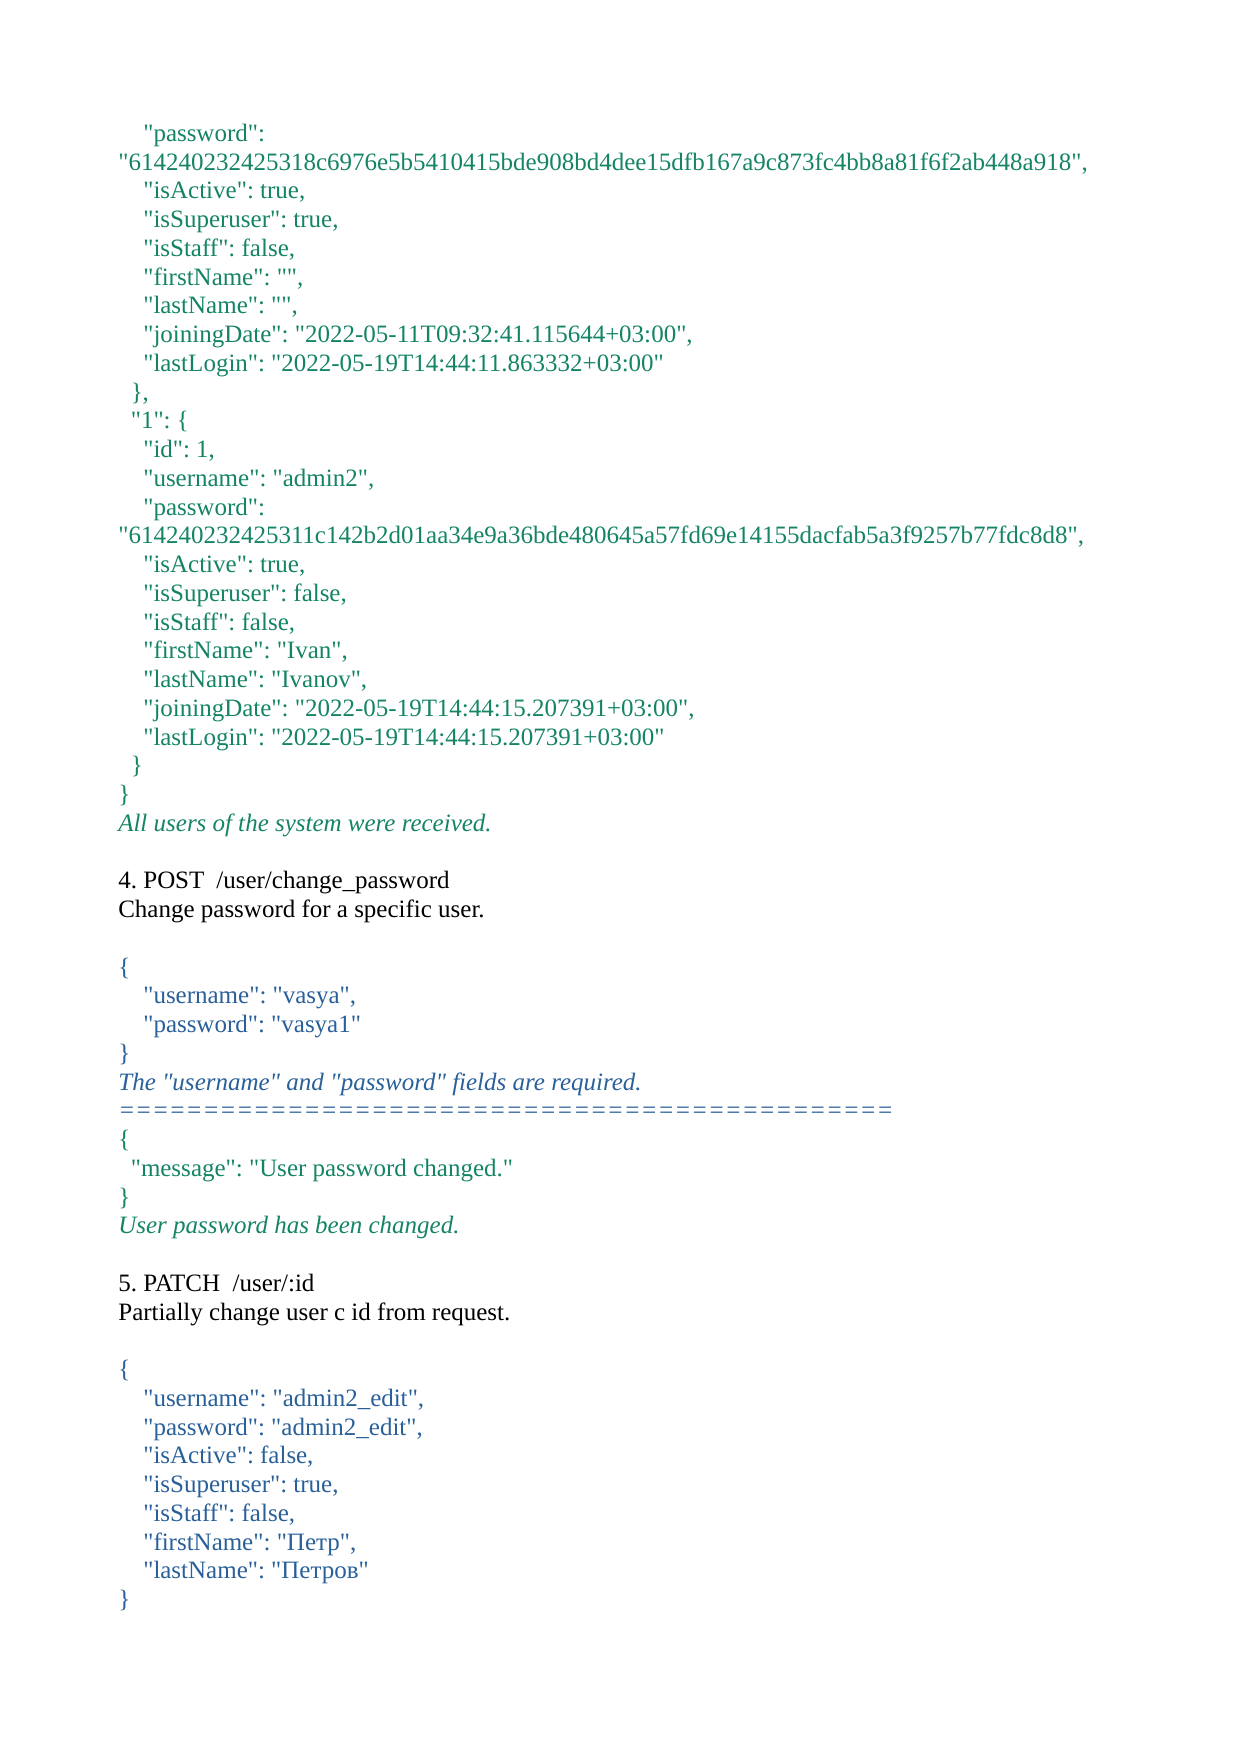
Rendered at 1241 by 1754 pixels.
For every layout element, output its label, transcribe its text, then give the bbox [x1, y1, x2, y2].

text "lastName": "", [118, 291, 1122, 319]
text 5. PATCH /user/:id [118, 1268, 1122, 1297]
text User password has been changed. [118, 1211, 1122, 1239]
text "isActive": false, [118, 1441, 1122, 1469]
text { [118, 952, 1122, 981]
text { [118, 1354, 1122, 1383]
text "isSuperuser": true, [118, 1469, 1122, 1498]
text } [118, 779, 1122, 808]
text "isSuperuser": false, [118, 578, 1122, 607]
text "joiningDate": "2022-05-19T14:44:15.207391+03:00", [118, 693, 1122, 722]
text "firstName": "Ivan", [118, 636, 1122, 664]
text "password": "admin2_edit", [118, 1412, 1122, 1441]
text "firstName": "", [118, 262, 1122, 291]
text "isStaff": false, [118, 1498, 1122, 1527]
text "isActive": true, [118, 549, 1122, 578]
text "message": "User password changed." [118, 1153, 1122, 1182]
text All users of the system were received. [118, 808, 1122, 837]
text } [118, 1038, 1122, 1067]
text "joiningDate": "2022-05-11T09:32:41.115644+03:00", [118, 319, 1122, 348]
text "isActive": true, [118, 176, 1122, 204]
text Change password for a specific user. [118, 894, 1122, 923]
text }, [118, 377, 1122, 406]
text 4. POST /user/change_password [118, 866, 1122, 894]
text "username": "admin2", [118, 463, 1122, 492]
text "lastLogin": "2022-05-19T14:44:15.207391+03:00" [118, 722, 1122, 751]
text "id": 1, [118, 434, 1122, 463]
text "password": "vasya1" [118, 1009, 1122, 1038]
text "lastName": "Петров" [118, 1556, 1122, 1584]
text Partially change user c id from request. [118, 1297, 1122, 1326]
text The "username" and "password" fields are required. [118, 1067, 1122, 1096]
text "password": "614240232425318c6976e5b5410415bde908bd4dee15dfb167a9c873fc4bb8a81f6f2ab448a918", [118, 118, 1122, 176]
text "username": "vasya", [118, 981, 1122, 1009]
text "1": { [118, 406, 1122, 434]
text ============================================== [118, 1096, 1122, 1124]
text { [118, 1124, 1122, 1153]
text "isStaff": false, [118, 607, 1122, 636]
text "lastName": "Ivanov", [118, 664, 1122, 693]
text } [118, 1182, 1122, 1211]
text "lastLogin": "2022-05-19T14:44:11.863332+03:00" [118, 348, 1122, 377]
text } [118, 751, 1122, 779]
text "username": "admin2_edit", [118, 1383, 1122, 1412]
text "isSuperuser": true, [118, 204, 1122, 233]
text } [118, 1584, 1122, 1613]
text "isStaff": false, [118, 233, 1122, 262]
text "password": "614240232425311c142b2d01aa34e9a36bde480645a57fd69e14155dacfab5a3f9257b77fdc8d8", [118, 492, 1122, 549]
text "firstName": "Петр", [118, 1527, 1122, 1556]
